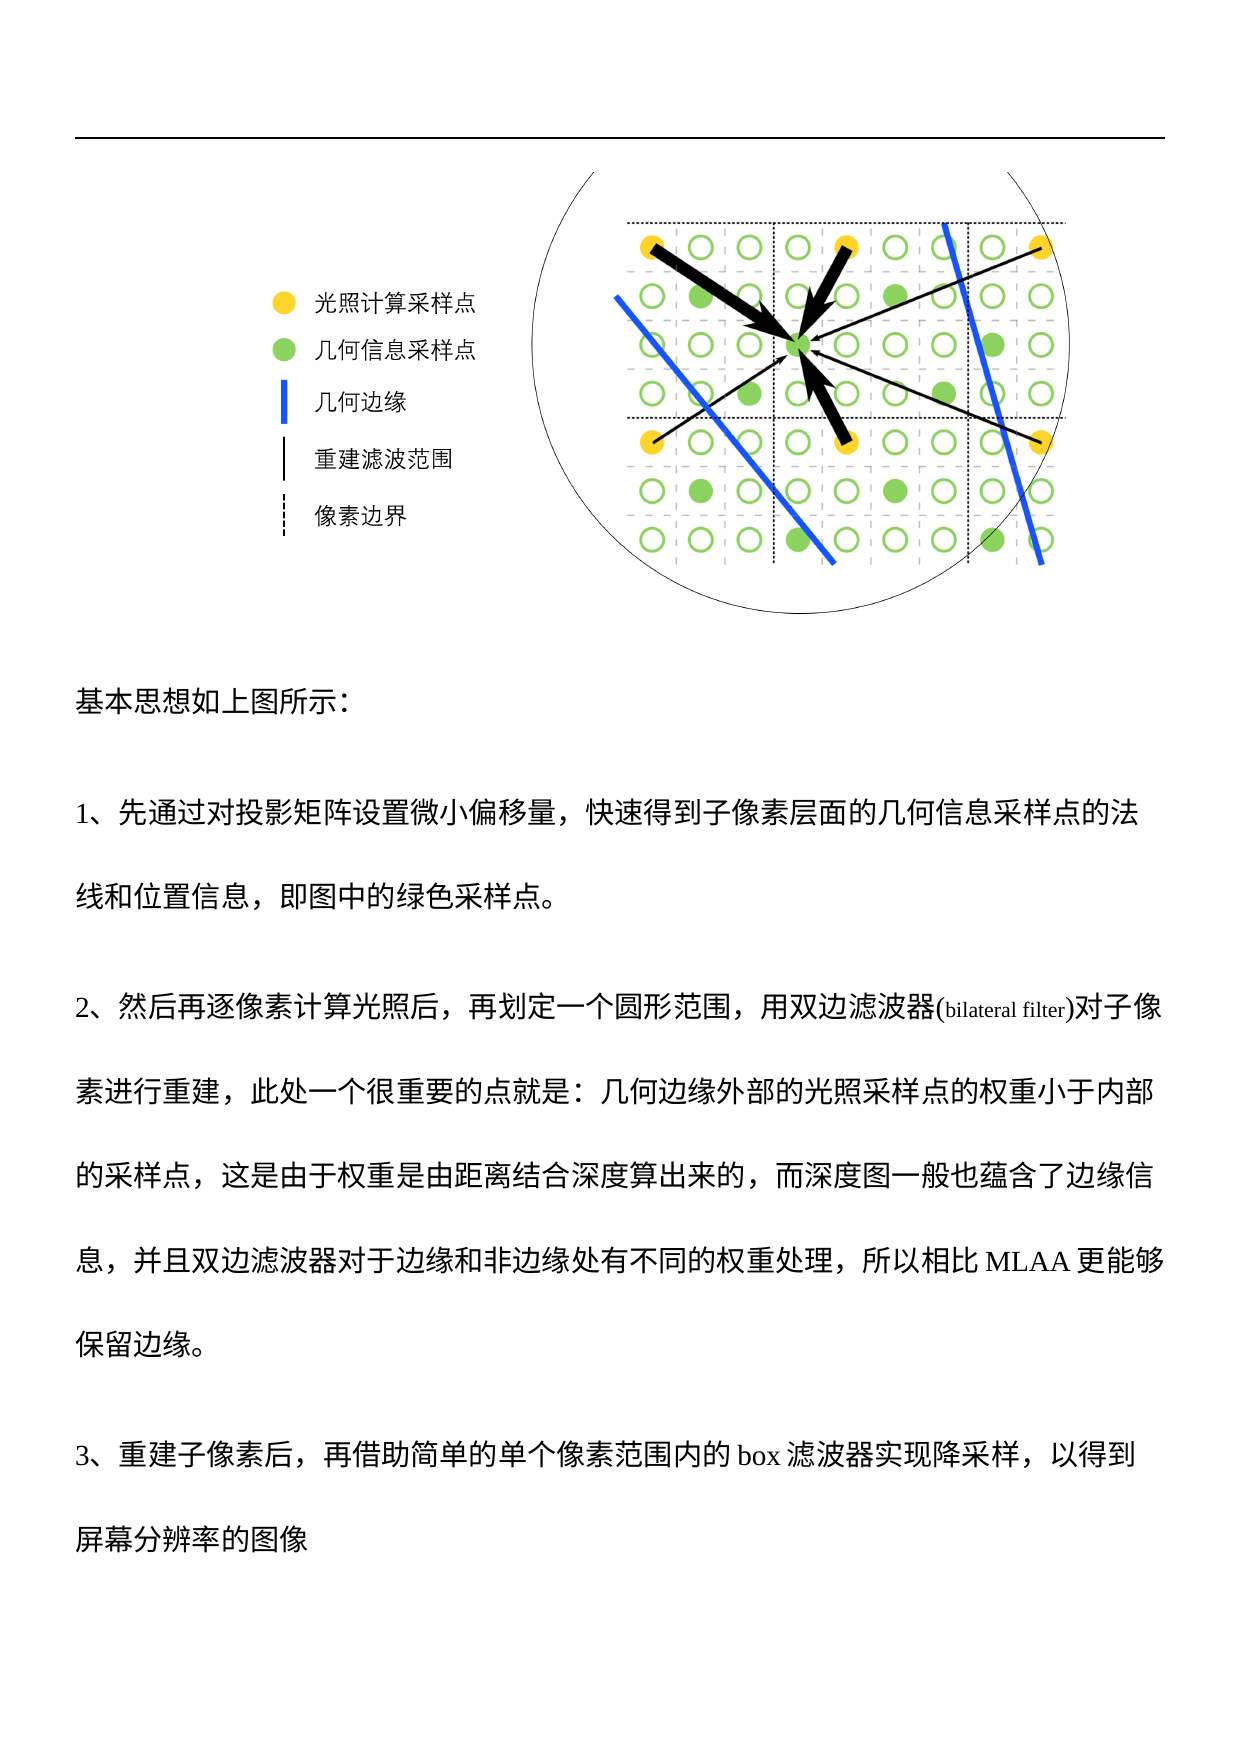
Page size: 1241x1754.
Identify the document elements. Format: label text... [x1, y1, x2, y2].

text 3、重建子像素后，再借助简单的单个像素范围内的box滤波器实现降采样，以得到屏幕分辨率的图像 [75, 1420, 1165, 1570]
picture [75, 172, 1166, 627]
text 基本思想如上图所示： [75, 668, 1165, 733]
text 2、然后再逐像素计算光照后，再划定一个圆形范围，用双边滤波器(bilateral filter)对子像素进行重建，此处一个很重要的点就是：几何边缘外部的光照采样点的权重小于内部的采样点，这是由于权重是由距离结合深度算出来的，而深度图一般也蕴含了边缘信息，并且双边滤波器对于边缘和非边缘处有不同的权重处理，所以相比MLAA更能够保留边缘。 [75, 972, 1165, 1375]
text 1、先通过对投影矩阵设置微小偏移量，快速得到子像素层面的几何信息采样点的法线和位置信息，即图中的绿色采样点。 [75, 778, 1165, 927]
